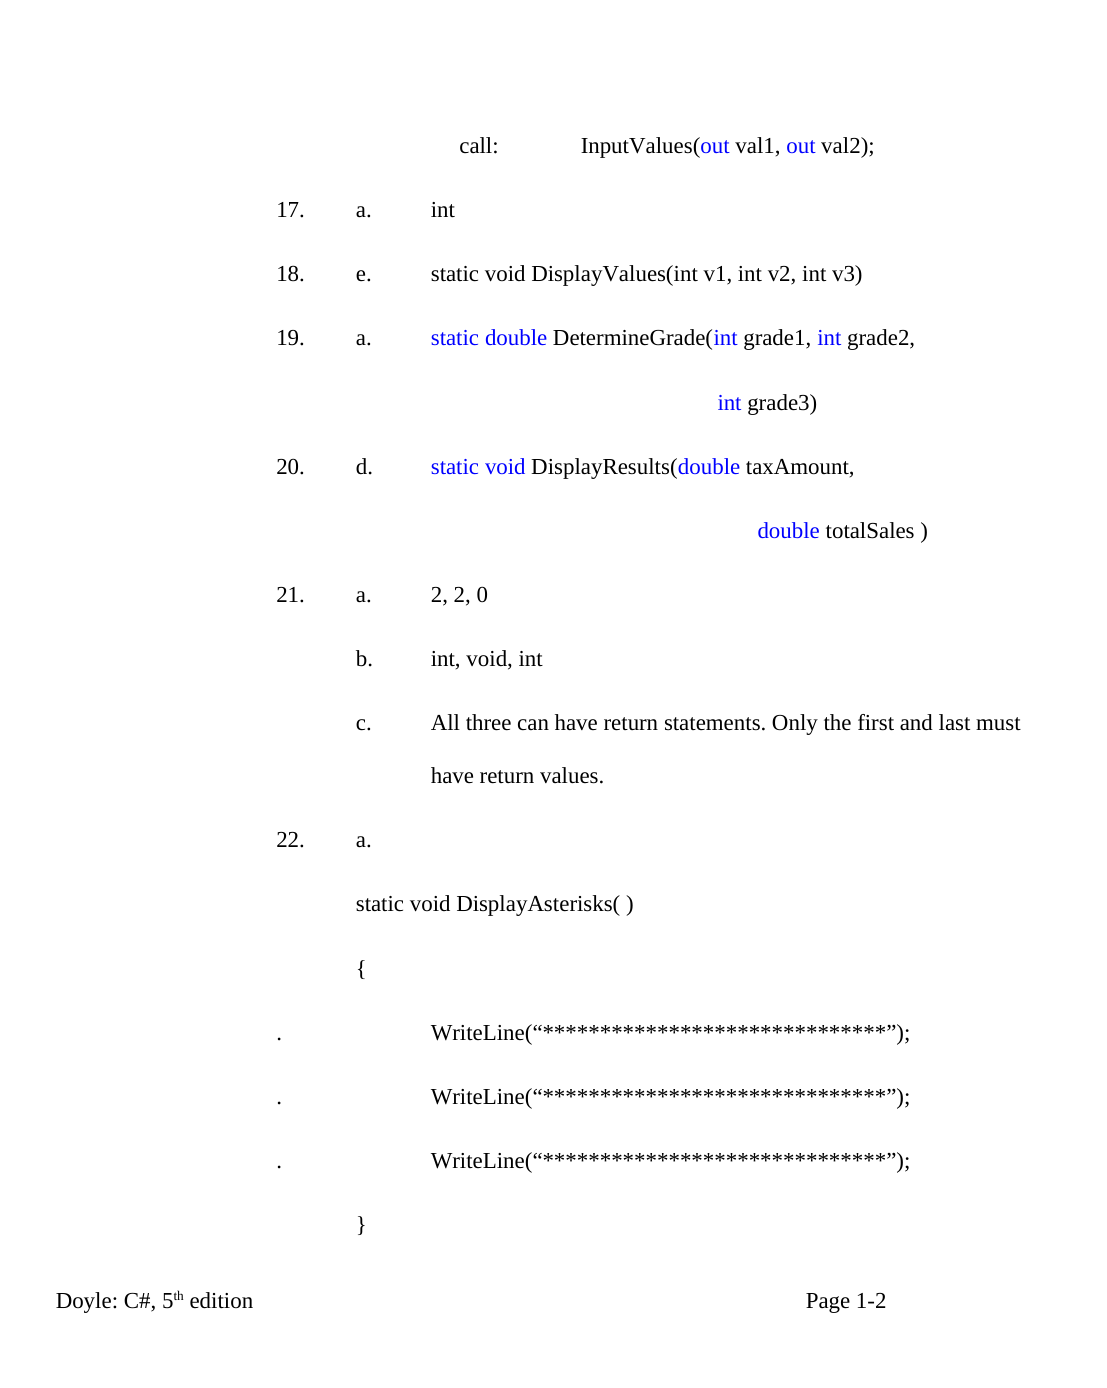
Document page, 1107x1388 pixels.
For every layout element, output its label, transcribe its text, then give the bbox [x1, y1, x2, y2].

text double totalSales ) [276, 517, 1046, 543]
text 22. a. [276, 826, 1046, 853]
text { [276, 955, 1046, 981]
text } [276, 1211, 1046, 1238]
text 17. a. int [276, 196, 1046, 222]
text 18. e. static void DisplayValues(int v1, int v2, int v3) [276, 260, 1046, 287]
text call: InputValues(out val1, out val2); [315, 132, 1046, 158]
text int grade3) [276, 389, 1046, 415]
text . WriteLine(“******************************”); [276, 1147, 1046, 1173]
text b. int, void, int [276, 645, 1046, 672]
text . WriteLine(“******************************”); [276, 1019, 1046, 1045]
text 20. d. static void DisplayResults(double taxAmount, [276, 453, 1046, 479]
text 19. a. static double DetermineGrade(int grade1, int grade2, [276, 324, 1046, 351]
text . WriteLine(“******************************”); [276, 1083, 1046, 1109]
text c. All three can have return statements. Only the first and last must have return values. [276, 709, 1046, 788]
text static void DisplayAsterisks( ) [276, 891, 1046, 917]
text 21. a. 2, 2, 0 [276, 581, 1046, 607]
